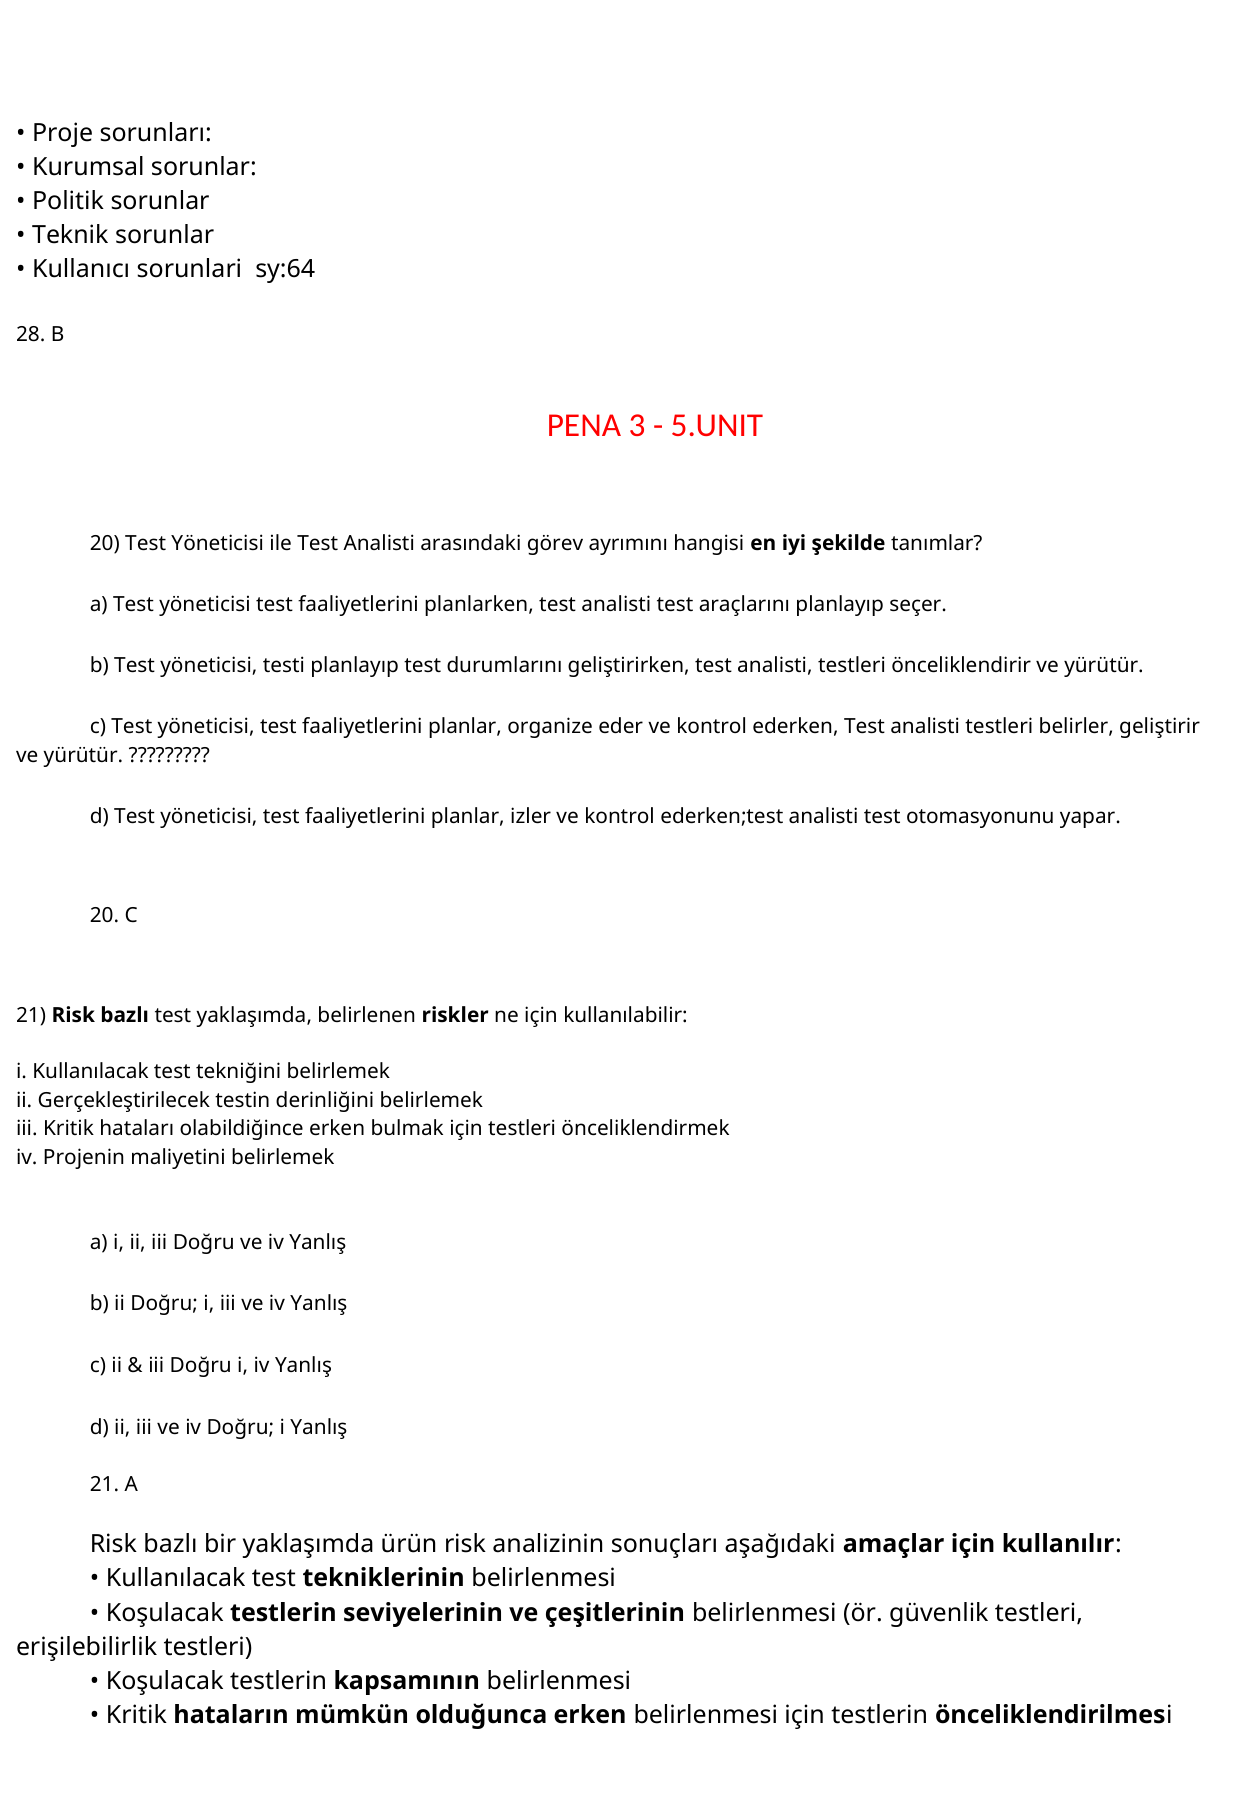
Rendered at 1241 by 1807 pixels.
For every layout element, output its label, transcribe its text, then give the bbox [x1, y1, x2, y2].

list Risk bazlı bir yaklaşımda ürün risk analizinin sonuçları aşağıdaki amaçlar için kullanılır: [16, 1526, 1220, 1560]
text • Proje sorunları: [16, 115, 1220, 149]
list PENA 3 - 5.UNIT [16, 404, 1220, 445]
list 20) Test Yöneticisi ile Test Analisti arasındaki görev ayrımını hangisi en iyi şekilde tanımlar? [16, 528, 1220, 556]
list d) ii, iii ve iv Doğru; i Yanlış [16, 1412, 1220, 1441]
list • Koşulacak testlerin seviyelerinin ve çeşitlerinin belirlenmesi (ör. güvenlik testleri, erişilebilirlik testleri) [16, 1594, 1220, 1662]
text • Kullanıcı sorunlari sy:64 [16, 251, 1220, 285]
list • Koşulacak testlerin kapsamının belirlenmesi [16, 1662, 1220, 1696]
list a) i, ii, iii Doğru ve iv Yanlış [16, 1227, 1220, 1256]
list c) ii & iii Doğru i, iv Yanlış [16, 1350, 1220, 1378]
list c) Test yöneticisi, test faaliyetlerini planlar, organize eder ve kontrol ederken, Test analisti testleri belirler, geliştirir ve yürütür. ????????? [16, 711, 1220, 768]
list 21. A [16, 1469, 1220, 1498]
text ii. Gerçekleştirilecek testin derinliğini belirlemek [16, 1085, 1220, 1113]
text i. Kullanılacak test tekniğini belirlemek [16, 1057, 1220, 1085]
text iii. Kritik hataları olabildiğince erken bulmak için testleri önceliklendirmek [16, 1113, 1220, 1142]
list • Kullanılacak test tekniklerinin belirlenmesi [16, 1560, 1220, 1594]
text iv. Projenin maliyetini belirlemek [16, 1142, 1220, 1170]
list 20. C [16, 900, 1220, 928]
list b) Test yöneticisi, testi planlayıp test durumlarını geliştirirken, test analisti, testleri önceliklendirir ve yürütür. [16, 650, 1220, 678]
text • Teknik sorunlar [16, 217, 1220, 251]
text 28. B [16, 319, 1220, 348]
text • Politik sorunlar [16, 183, 1220, 217]
text • Kurumsal sorunlar: [16, 149, 1220, 183]
list b) ii Doğru; i, iii ve iv Yanlış [16, 1288, 1220, 1317]
list • Kritik hataların mümkün olduğunca erken belirlenmesi için testlerin önceliklendirilmesi [16, 1696, 1220, 1730]
text 21) Risk bazlı test yaklaşımda, belirlenen riskler ne için kullanılabilir: [16, 1000, 1220, 1028]
list d) Test yöneticisi, test faaliyetlerini planlar, izler ve kontrol ederken;test analisti test otomasyonunu yapar. [16, 801, 1220, 829]
list a) Test yöneticisi test faaliyetlerini planlarken, test analisti test araçlarını planlayıp seçer. [16, 589, 1220, 617]
